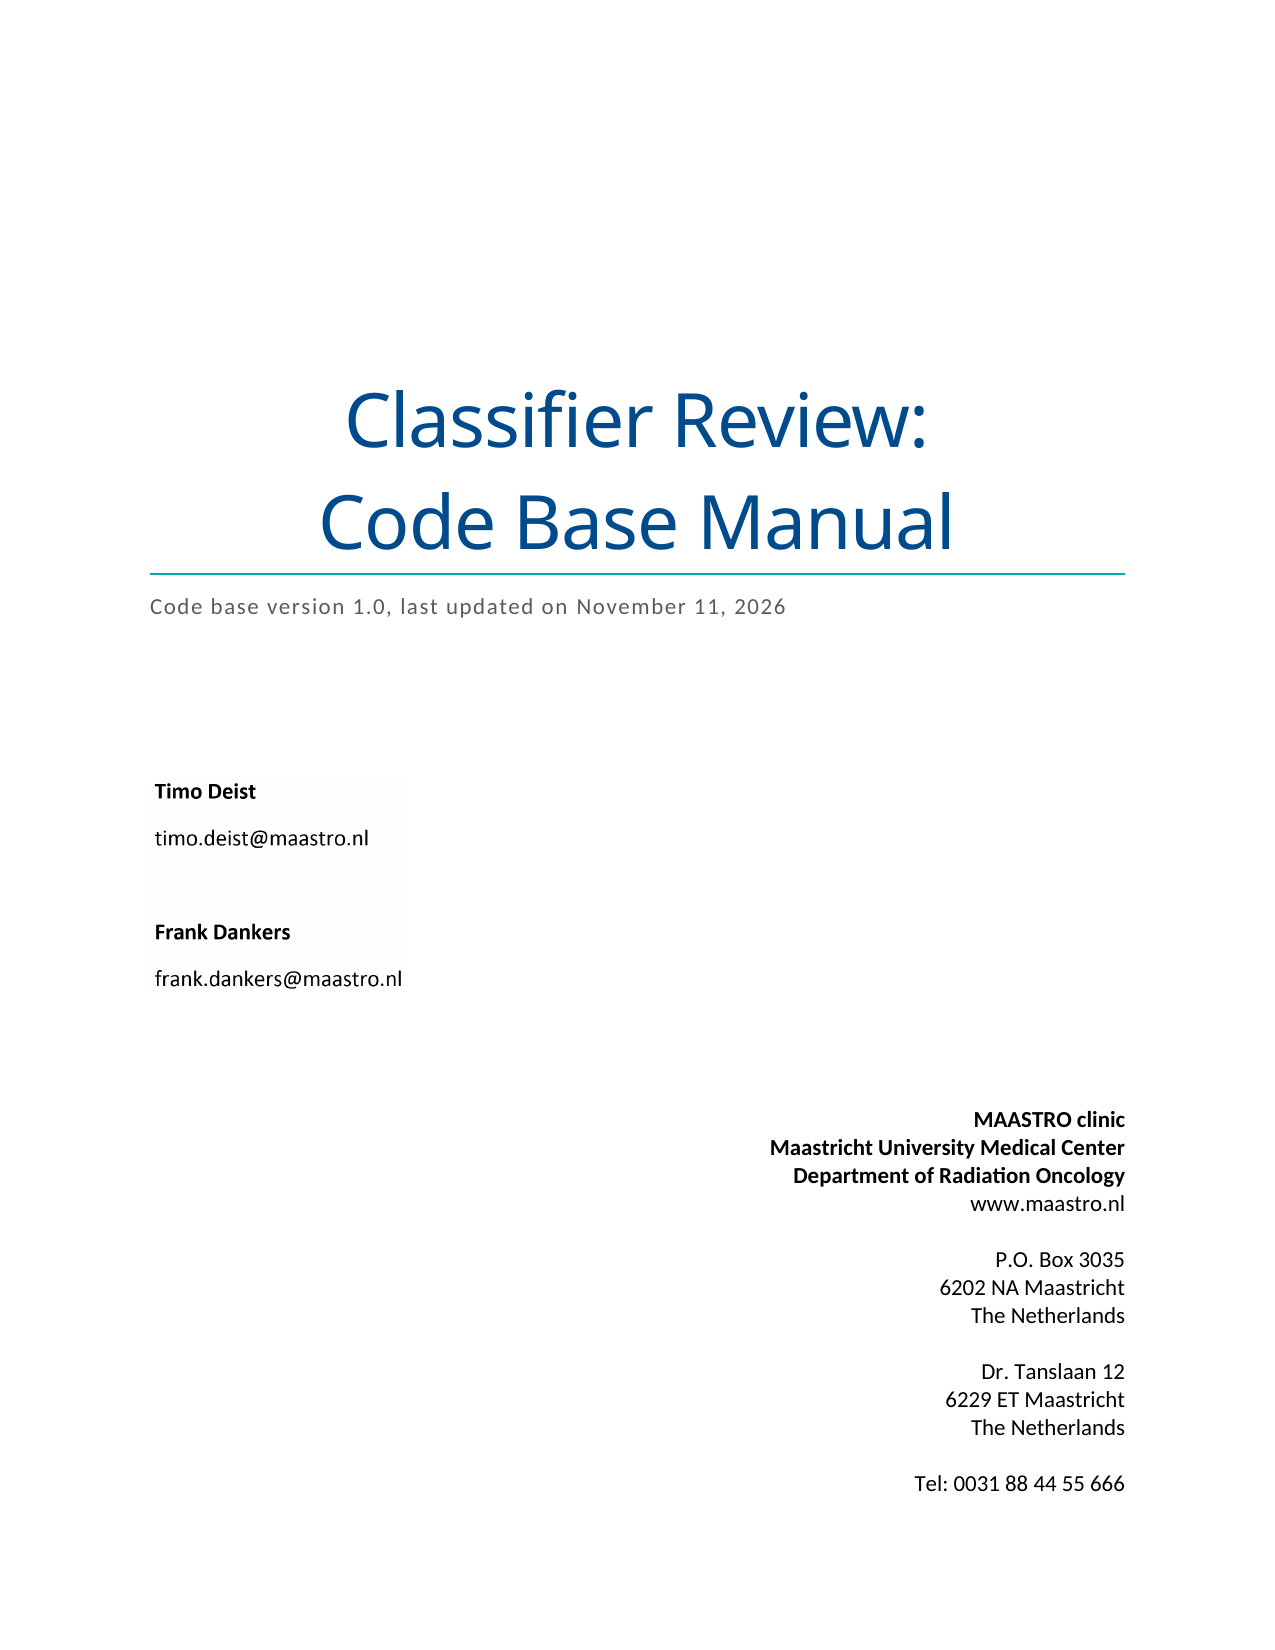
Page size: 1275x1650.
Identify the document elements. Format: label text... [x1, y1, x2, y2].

text Dr. Tanslaan 12 [150, 1357, 1125, 1385]
text MAASTRO clinic [150, 1105, 1125, 1133]
text 6202 NA Maastricht [150, 1273, 1125, 1301]
title Code Base Manual [150, 469, 1125, 573]
subtitle Code base version 1.0, last updated on November 12, 2017 [150, 592, 1125, 620]
text Maastricht University Medical Center [150, 1133, 1125, 1161]
text Tel: 0031 88 44 55 666 [150, 1469, 1125, 1497]
picture [150, 779, 406, 993]
text 6229 ET Maastricht [150, 1385, 1125, 1413]
text Department of Radiation Oncology [150, 1161, 1125, 1189]
text The Netherlands [150, 1301, 1125, 1329]
text The Netherlands [150, 1413, 1125, 1441]
text www.maastro.nl [150, 1189, 1125, 1217]
text P.O. Box 3035 [150, 1245, 1125, 1273]
title Classifier Review: [150, 367, 1125, 469]
